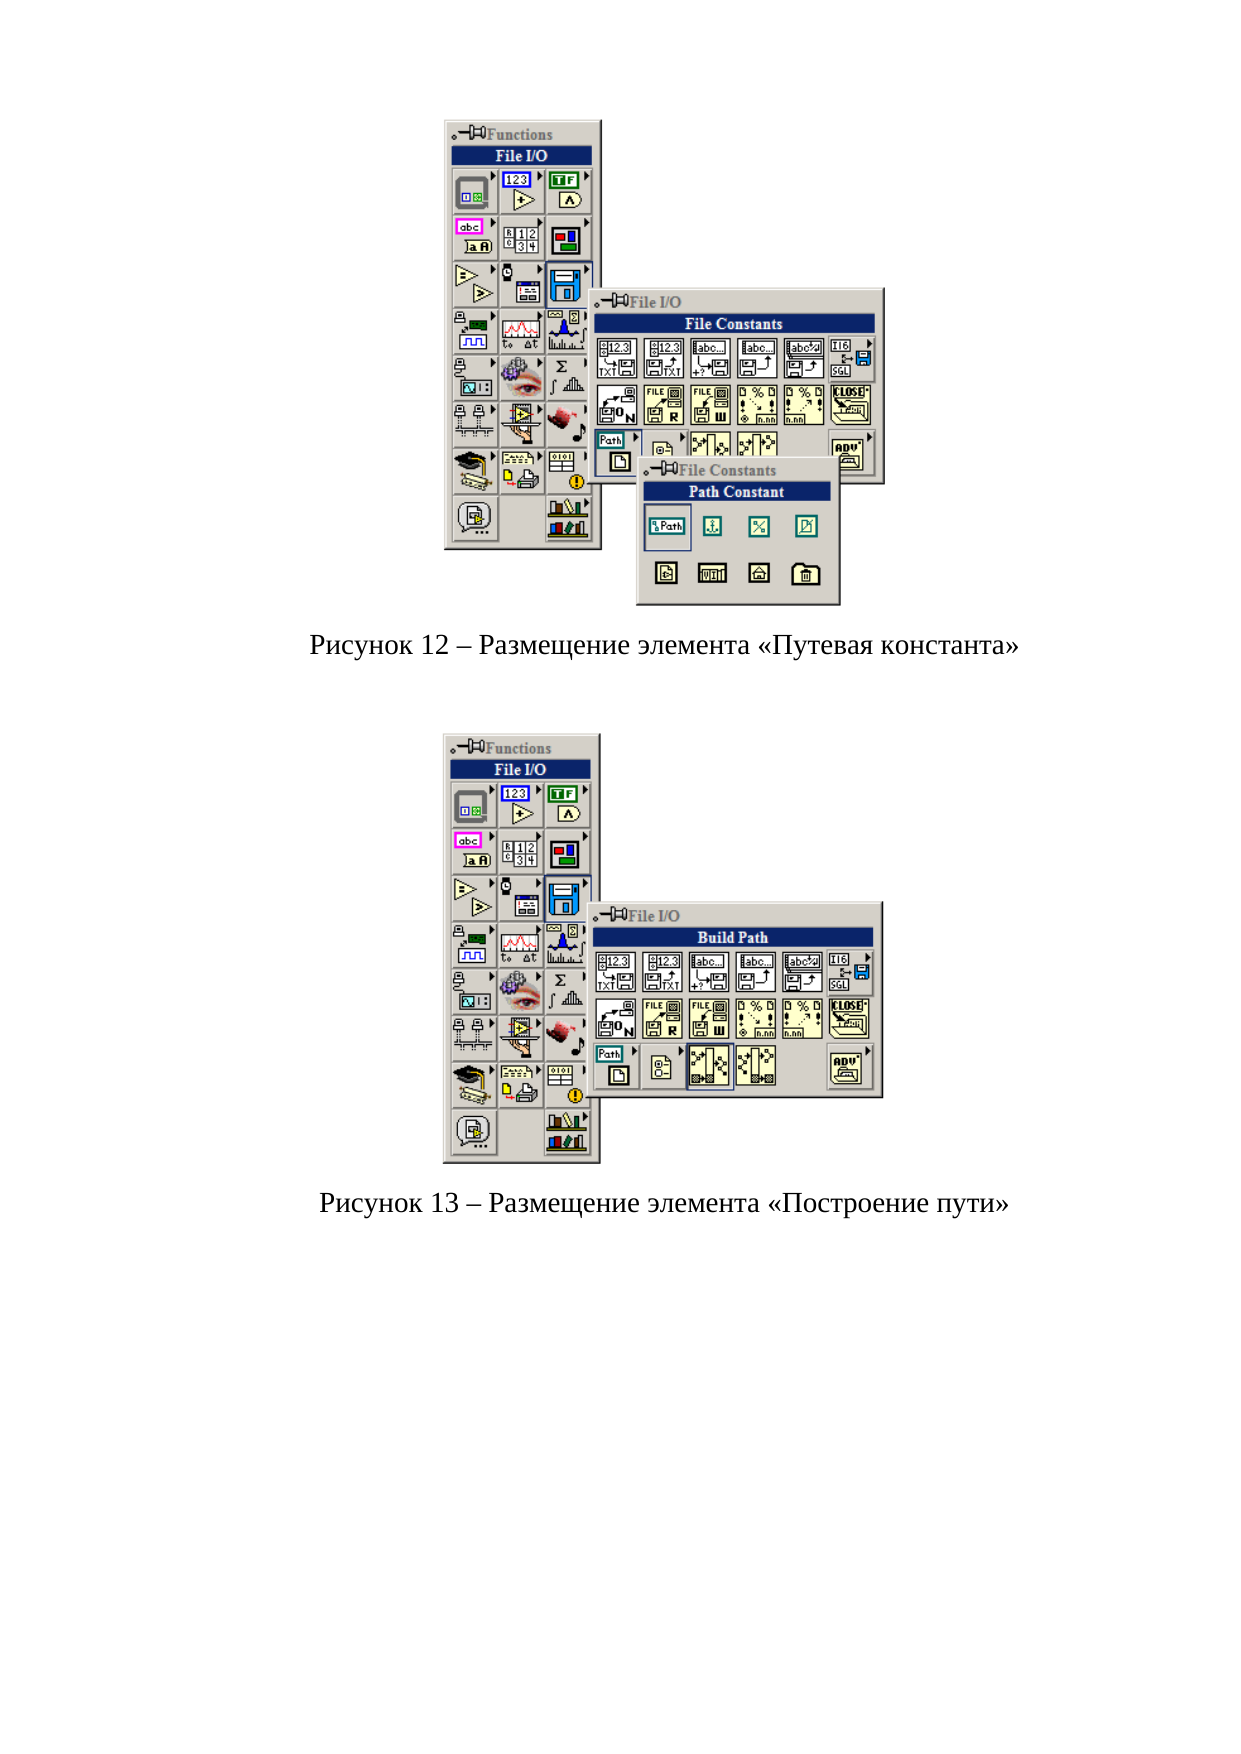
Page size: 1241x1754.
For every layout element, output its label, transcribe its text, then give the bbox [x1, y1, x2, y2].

picture [437, 727, 892, 1169]
text Рисунок 13 – Размещение элемента «Построение пути» [177, 1185, 1152, 1219]
picture [437, 118, 892, 611]
text Рисунок 12 – Размещение элемента «Путевая константа» [177, 627, 1152, 661]
